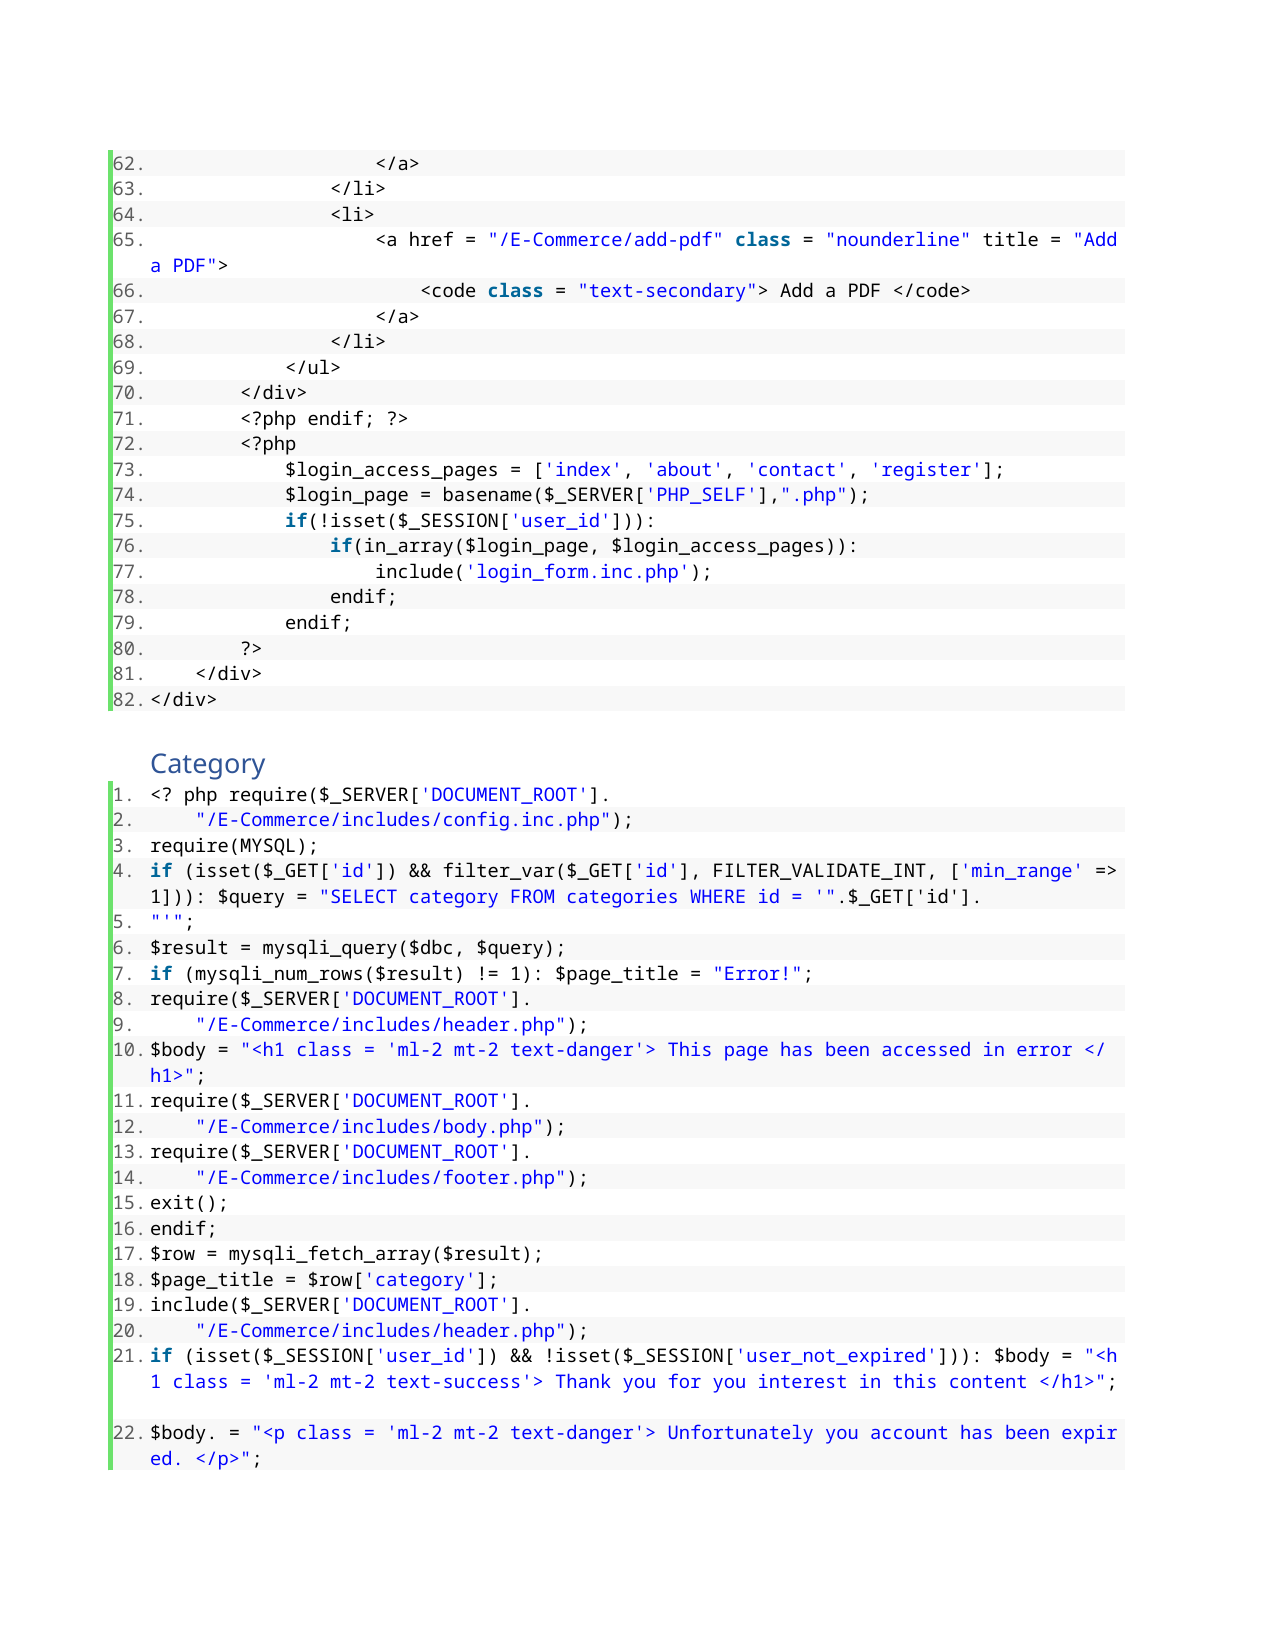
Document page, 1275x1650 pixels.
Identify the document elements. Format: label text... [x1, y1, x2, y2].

list require($_SERVER['DOCUMENT_ROOT']. [113, 985, 1125, 1011]
list $login_page = basename($_SERVER['PHP_SELF'],".php"); [113, 482, 1125, 507]
list </a> [113, 303, 1125, 329]
list endif; [113, 609, 1125, 635]
list </li> [113, 329, 1125, 354]
list <?php endif; ?> [113, 405, 1125, 431]
list exit(); [113, 1189, 1125, 1215]
list "/E-Commerce/includes/header.php"); [113, 1011, 1125, 1036]
list "'"; [113, 909, 1125, 934]
list <code class = "text-secondary"> Add a PDF </code> [113, 278, 1125, 303]
list if(!isset($_SESSION['user_id'])): [113, 507, 1125, 533]
list <a href = "/E-Commerce/add-pdf" class = "nounderline" title = "Add a PDF"> [113, 227, 1125, 278]
list $body. = "<p class = 'ml-2 mt-2 text-danger'> Unfortunately you account has been expired. </p>"; [113, 1419, 1125, 1470]
list $login_access_pages = ['index', 'about', 'contact', 'register']; [113, 456, 1125, 482]
list if(in_array($login_page, $login_access_pages)): [113, 533, 1125, 558]
list include('login_form.inc.php'); [113, 558, 1125, 584]
list require($_SERVER['DOCUMENT_ROOT']. [113, 1087, 1125, 1113]
list <li> [113, 201, 1125, 227]
list $row = mysqli_fetch_array($result); [113, 1241, 1125, 1266]
list "/E-Commerce/includes/config.inc.php"); [113, 807, 1125, 832]
subtitle Category [150, 744, 1125, 781]
list "/E-Commerce/includes/body.php"); [113, 1113, 1125, 1138]
list if (isset($_GET['id']) && filter_var($_GET['id'], FILTER_VALIDATE_INT, ['min_range' => 1])): $query = "SELECT category FROM categories WHERE id = '".$_GET['id']. [113, 858, 1125, 909]
list endif; [113, 1215, 1125, 1241]
list require(MYSQL); [113, 832, 1125, 858]
list if (isset($_SESSION['user_id']) && !isset($_SESSION['user_not_expired'])): $body = "<h1 class = 'ml-2 mt-2 text-success'> Thank you for you interest in this content </h1>"; [113, 1343, 1125, 1419]
list $body = "<h1 class = 'ml-2 mt-2 text-danger'> This page has been accessed in error </h1>"; [113, 1036, 1125, 1087]
list if (mysqli_num_rows($result) != 1): $page_title = "Error!"; [113, 960, 1125, 985]
list require($_SERVER['DOCUMENT_ROOT']. [113, 1138, 1125, 1164]
list </div> [113, 660, 1125, 686]
list </li> [113, 176, 1125, 201]
list $result = mysqli_query($dbc, $query); [113, 934, 1125, 960]
list </div> [113, 380, 1125, 405]
list include($_SERVER['DOCUMENT_ROOT']. [113, 1292, 1125, 1317]
list <? php require($_SERVER['DOCUMENT_ROOT']. [113, 781, 1125, 807]
list </div> [113, 686, 1125, 711]
list $page_title = $row['category']; [113, 1266, 1125, 1292]
list endif; [113, 584, 1125, 609]
list <?php [113, 431, 1125, 456]
list ?> [113, 635, 1125, 660]
list </ul> [113, 354, 1125, 380]
list "/E-Commerce/includes/footer.php"); [113, 1164, 1125, 1189]
list </a> [113, 150, 1125, 176]
list "/E-Commerce/includes/header.php"); [113, 1317, 1125, 1343]
